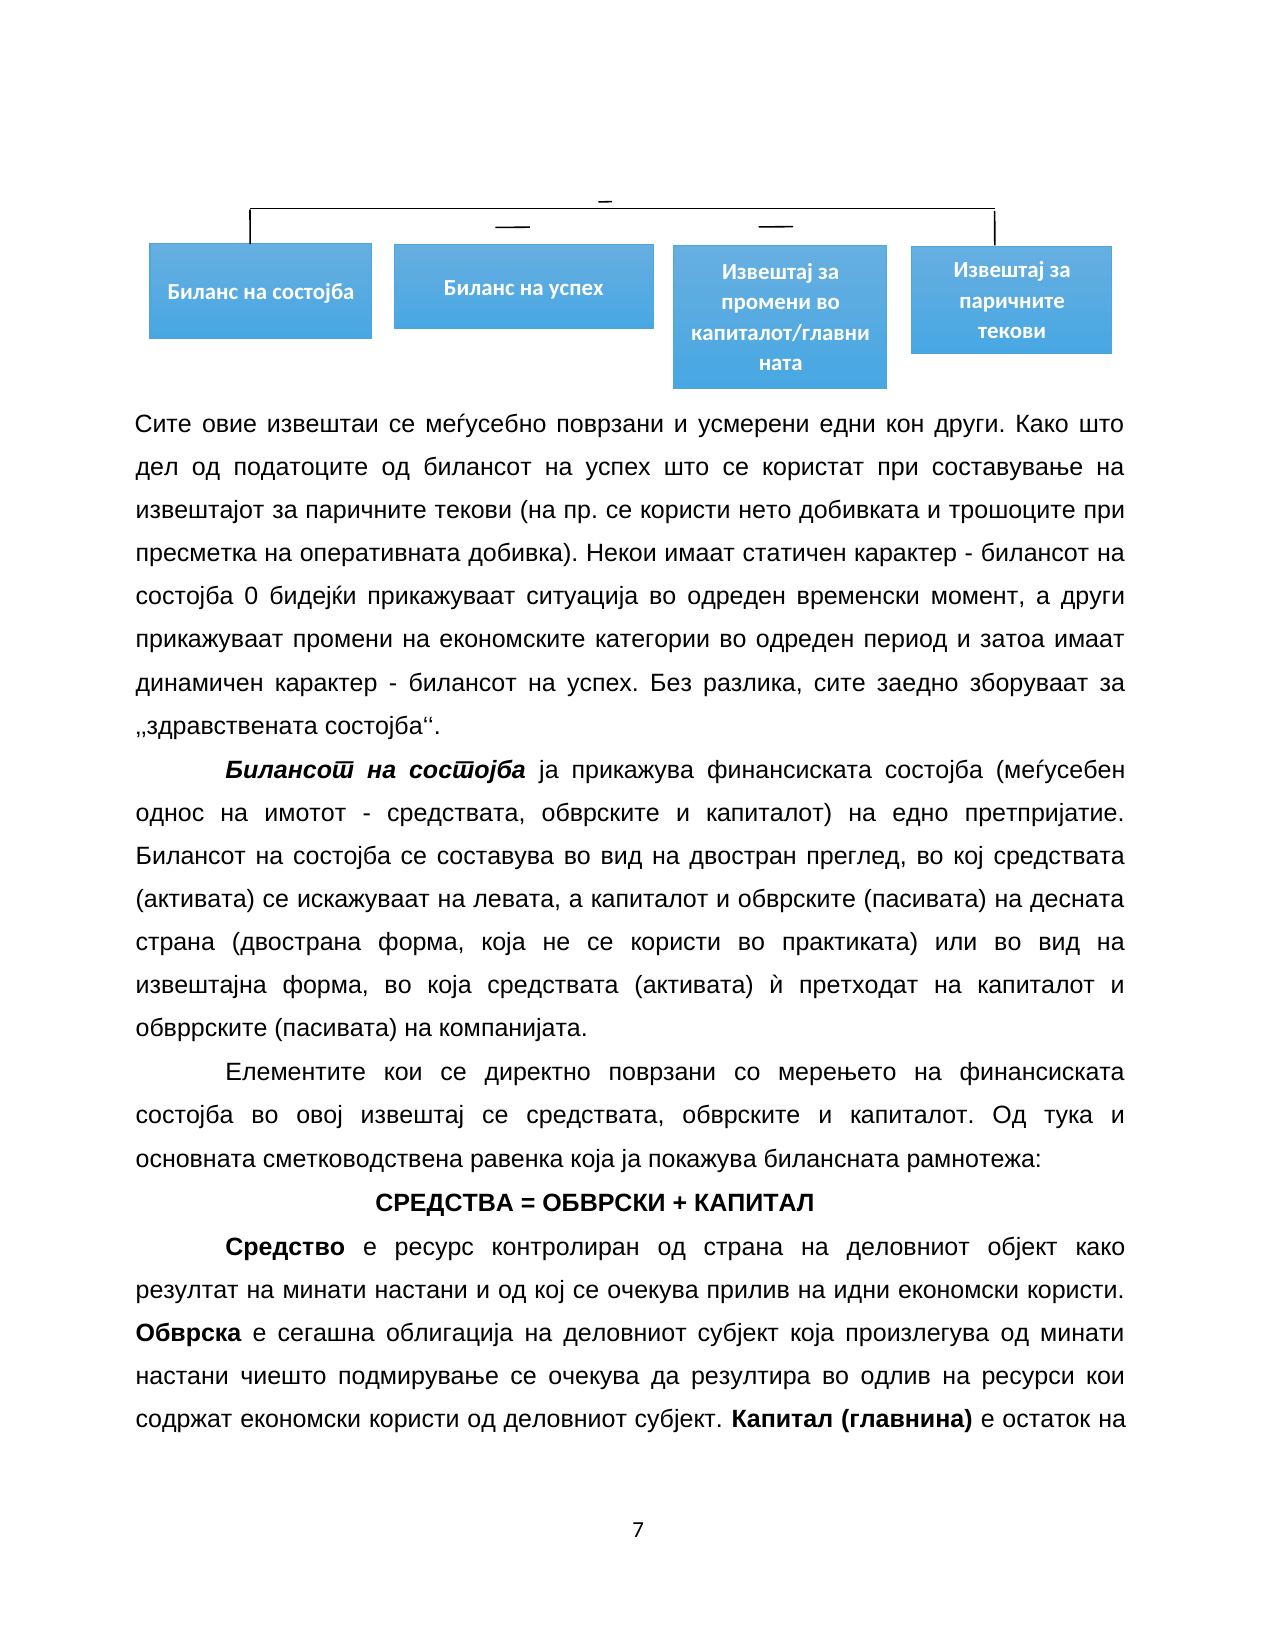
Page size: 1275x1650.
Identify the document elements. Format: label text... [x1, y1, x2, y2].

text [134, 1231, 1126, 1433]
text Елементите кои се директно поврзани со мерењето на финансиската состојба во овој извештај се средствата, обврските и капиталот. Од тука и основната сметководствена равенка која ја покажува билансната рамнотежа: [134, 1057, 1126, 1172]
text СРЕДСТВА = ОБВРСКИ + КАПИТАЛ [134, 1187, 1126, 1216]
text Сите овие извештаи се меѓусебно поврзани и усмерени едни кон други. Како што дел од податоците од билансот на успех што се користат при составување на извештајот за паричните текови (на пр. се користи нето добивката и трошоците при пресметка на оперативната добивка). Некои имаат статичен карактер - билансот на состојба 0 бидејќи прикажуваат ситуација во одреден временски момент, а други прикажуваат промени на економските категории во одреден период и затоа имаат динамичен карактер - билансот на успех. Без разлика, сите заедно зборуваат за ‚‚здравствената состојба‘‘. [134, 326, 1126, 739]
text Билансот на состојба ја прикажува финансиската состојба (меѓусебен однос на имотот - средствата, обврските и капиталот) на едно претпријатие. Билансот на состојба се составува во вид на двостран преглед, во кој средствата (активата) се искажуваат на левата, а капиталот и обврските (пасивата) на десната страна (двострана форма, која не се користи во практиката) или во вид на извештајна форма, во која средствата (активата) ѝ претходат на капиталот и обвррските (пасивата) на компанијата. [134, 754, 1126, 1042]
